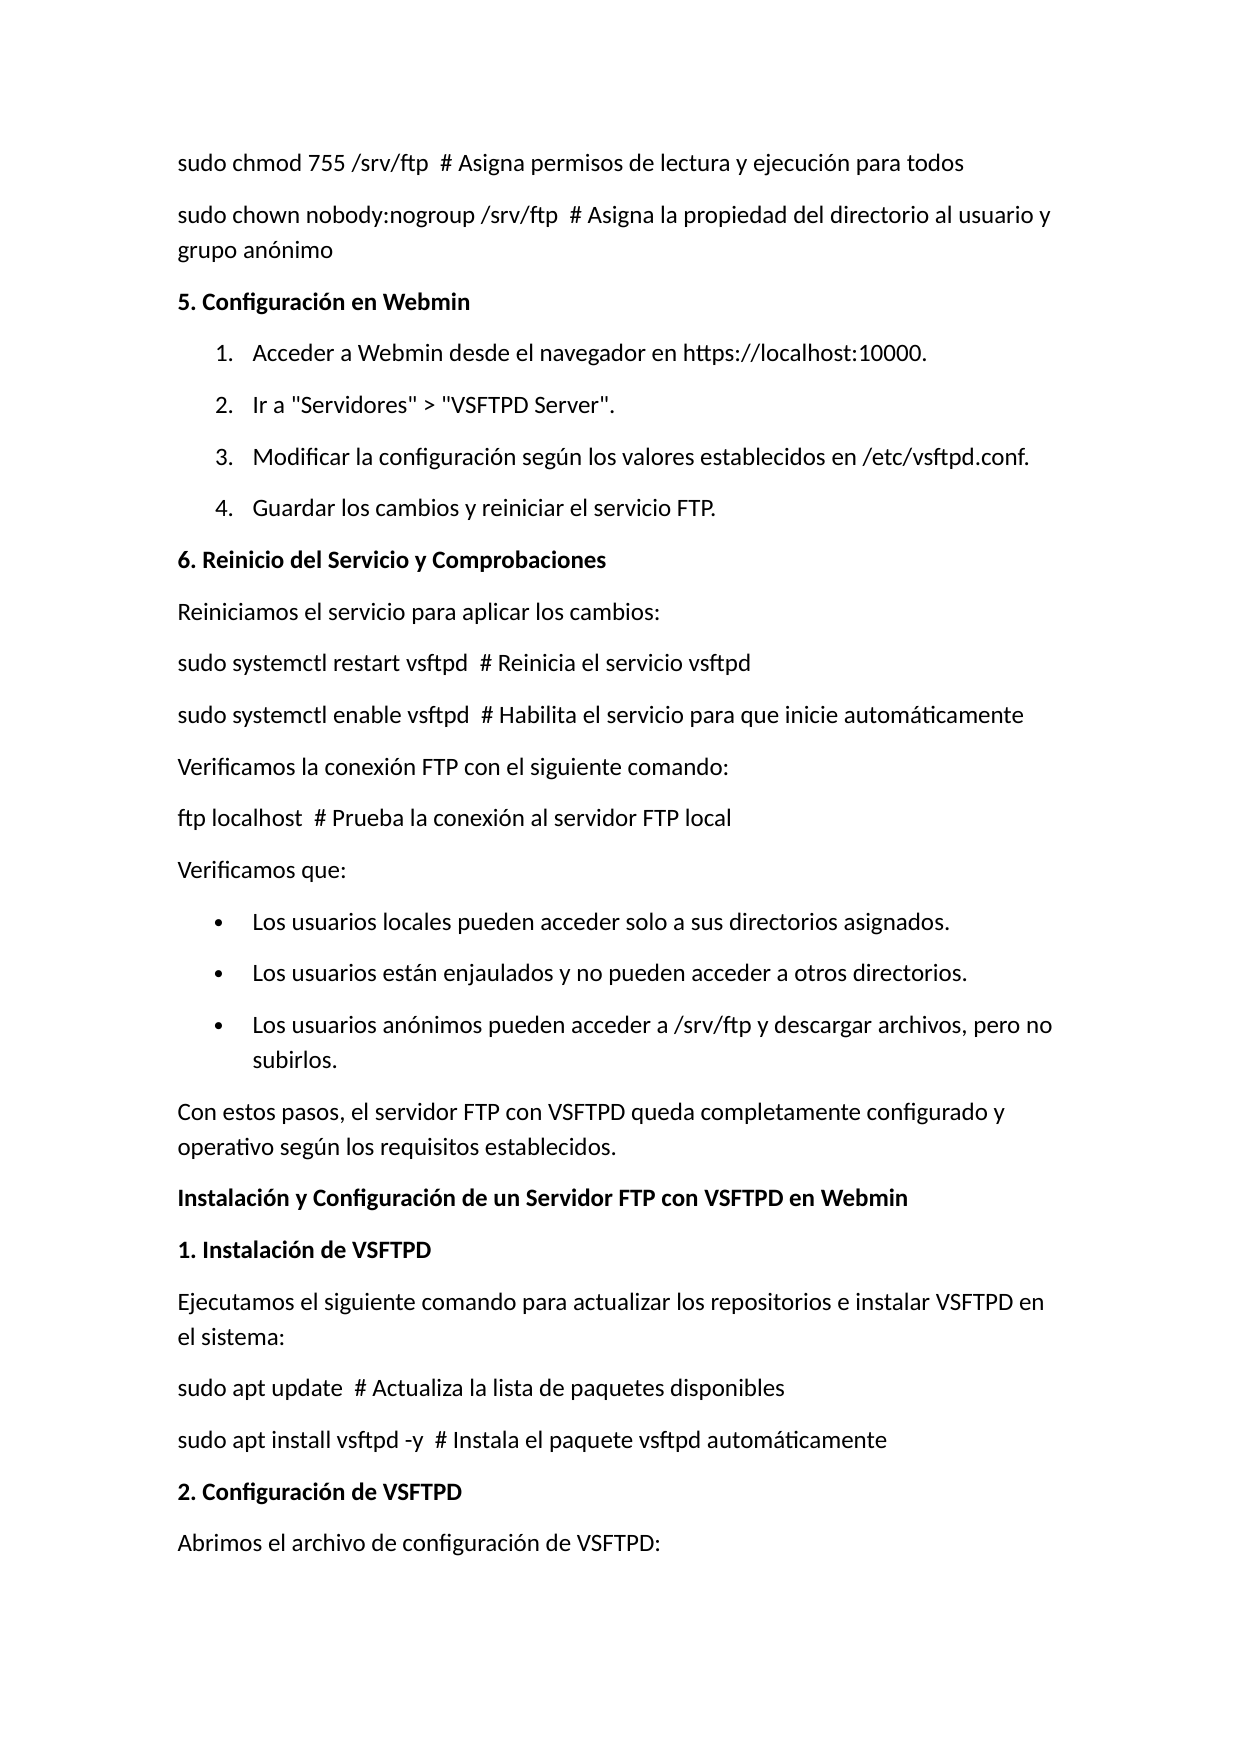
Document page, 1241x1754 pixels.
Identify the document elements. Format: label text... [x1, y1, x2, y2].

text Reiniciamos el servicio para aplicar los cambios: [177, 596, 1063, 626]
text Con estos pasos, el servidor FTP con VSFTPD queda completamente configurado y operativo según los requisitos establecidos. [177, 1096, 1063, 1161]
text Verificamos la conexión FTP con el siguiente comando: [177, 751, 1063, 781]
text Ejecutamos el siguiente comando para actualizar los repositorios e instalar VSFTPD en el sistema: [177, 1286, 1063, 1351]
text Abrimos el archivo de configuración de VSFTPD: [177, 1528, 1063, 1558]
list Los usuarios están enjaulados y no pueden acceder a otros directorios. [215, 958, 1063, 988]
list Acceder a Webmin desde el navegador en https://localhost:10000. [215, 338, 1063, 368]
text 6. Reinicio del Servicio y Comprobaciones [177, 544, 1063, 575]
list Los usuarios anónimos pueden acceder a /srv/ftp y descargar archivos, pero no subirlos. [215, 1009, 1063, 1075]
text 2. Configuración de VSFTPD [177, 1476, 1063, 1506]
text 1. Instalación de VSFTPD [177, 1234, 1063, 1265]
text sudo systemctl restart vsftpd # Reinicia el servicio vsftpd [177, 648, 1063, 678]
list Modificar la configuración según los valores establecidos en /etc/vsftpd.conf. [215, 441, 1063, 471]
text sudo chown nobody:nogroup /srv/ftp # Asigna la propiedad del directorio al usuario y grupo anónimo [177, 199, 1063, 265]
text Verificamos que: [177, 854, 1063, 885]
text 5. Configuración en Webmin [177, 286, 1063, 316]
text Instalación y Configuración de un Servidor FTP con VSFTPD en Webmin [177, 1183, 1063, 1213]
list Ir a "Servidores" > "VSFTPD Server". [215, 389, 1063, 420]
text ftp localhost # Prueba la conexión al servidor FTP local [177, 803, 1063, 833]
list Guardar los cambios y reiniciar el servicio FTP. [215, 493, 1063, 523]
text sudo apt install vsftpd -y # Instala el paquete vsftpd automáticamente [177, 1424, 1063, 1455]
text sudo apt update # Actualiza la lista de paquetes disponibles [177, 1373, 1063, 1403]
text sudo systemctl enable vsftpd # Habilita el servicio para que inicie automáticamente [177, 699, 1063, 730]
text sudo chmod 755 /srv/ftp # Asigna permisos de lectura y ejecución para todos [177, 148, 1063, 178]
list Los usuarios locales pueden acceder solo a sus directorios asignados. [215, 906, 1063, 936]
